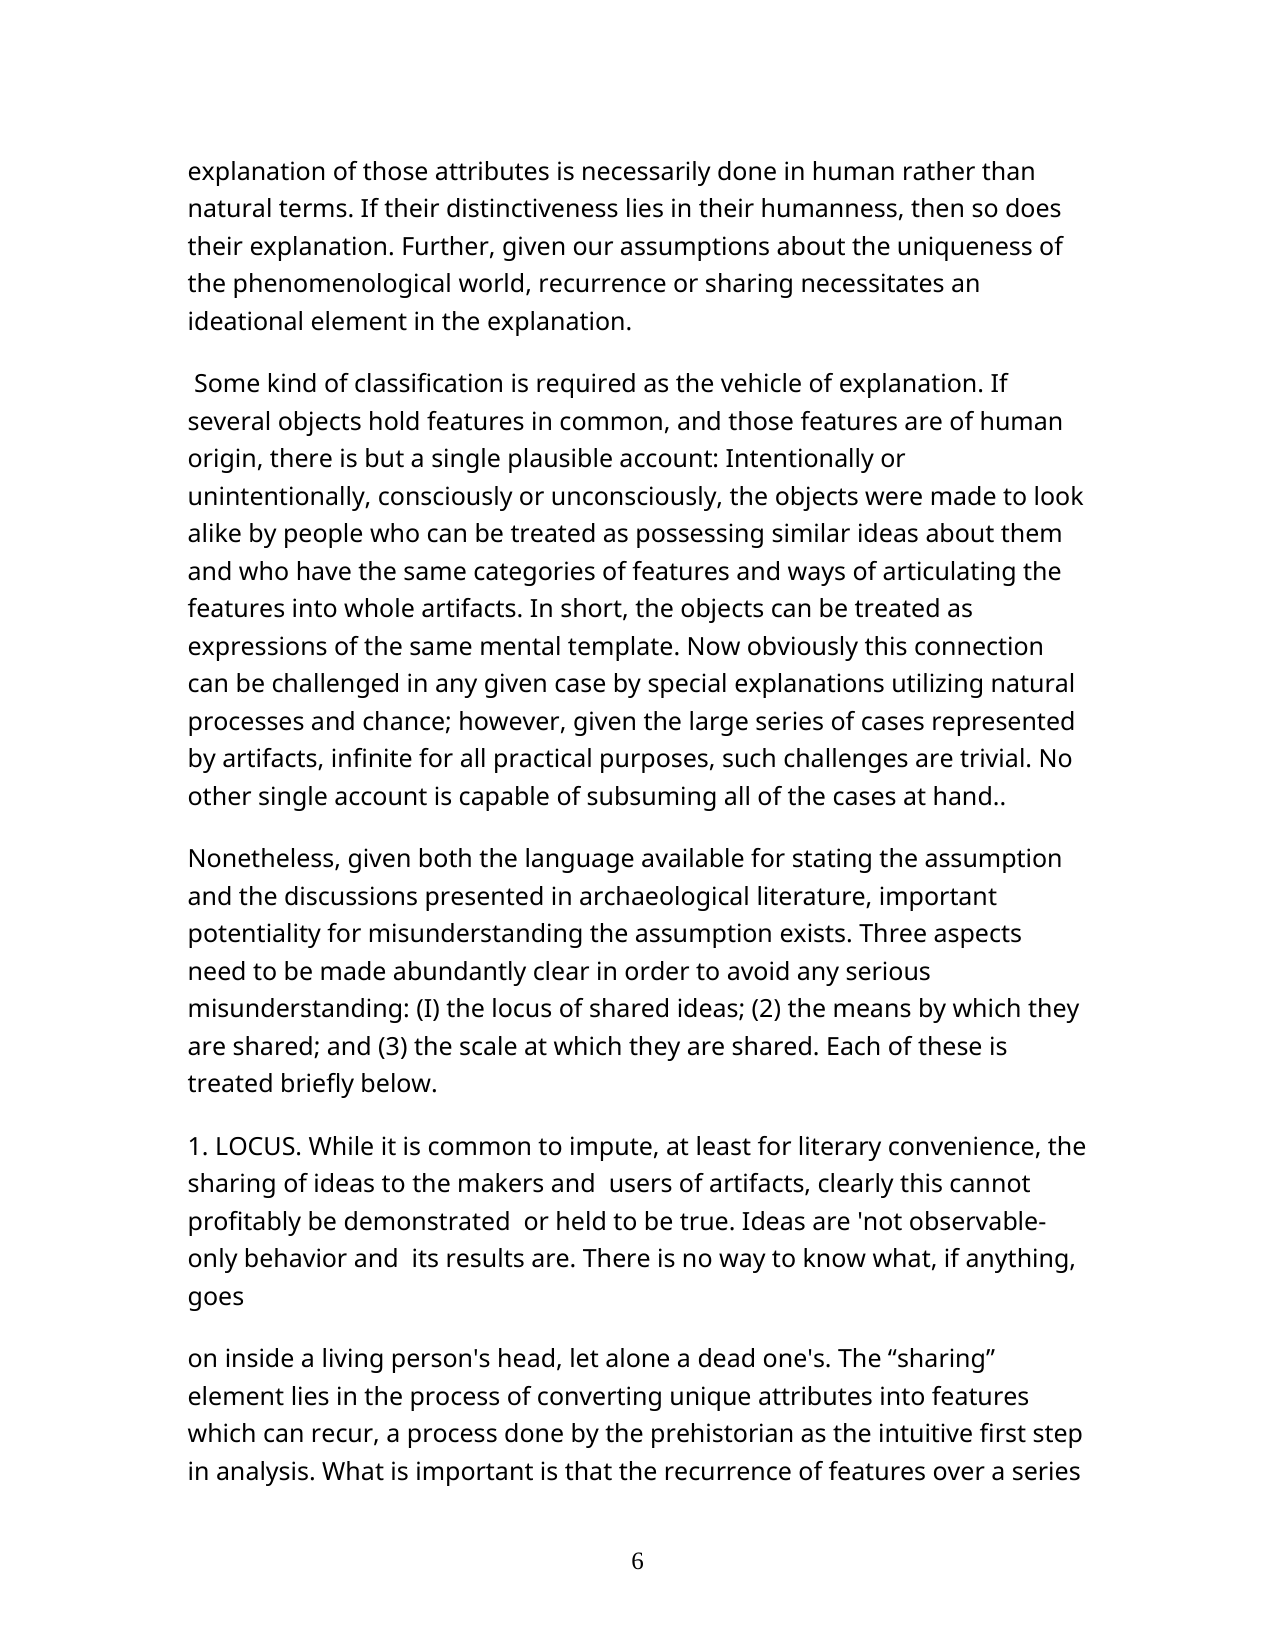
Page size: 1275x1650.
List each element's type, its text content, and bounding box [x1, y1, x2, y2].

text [187, 1337, 1087, 1487]
text Some kind of classification is required as the vehicle of explanation. If several objects hold features in common, and those features are of human origin, there is but a single plausible account: Intentionally or unintentionally, consciously or unconsciously, the objects were made to look alike by people who can be treated as possessing similar ideas about them and who have the same categories of features and ways of articulating the features into whole artifacts. In short, the objects can be treated as expressions of the same mental template. Now obviously this connection can be challenged in any given case by special explanations utilizing natural processes and chance; however, given the large series of cases represented by artifacts, infinite for all practical purposes, such challenges are trivial. No other single account is capable of subsuming all of the cases at hand.. [187, 362, 1087, 812]
text Nonetheless, given both the language available for stating the assumption and the discussions presented in archaeological literature, important potentiality for misunderstanding the assumption exists. Three aspects need to be made abundantly clear in order to avoid any serious misunderstanding: (I) the locus of shared ideas; (2) the means by which they are shared; and (3) the scale at which they are shared. Each of these is treated briefly below. [187, 837, 1087, 1100]
text 1. LOCUS. While it is common to impute, at least for literary convenience, the sharing of ideas to the makers and users of artifacts, clearly this cannot profitably be demonstrated or held to be true. Ideas are 'not observable-only behavior and its results are. There is no way to know what, if anything, goes [187, 1125, 1087, 1312]
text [187, 150, 1087, 337]
